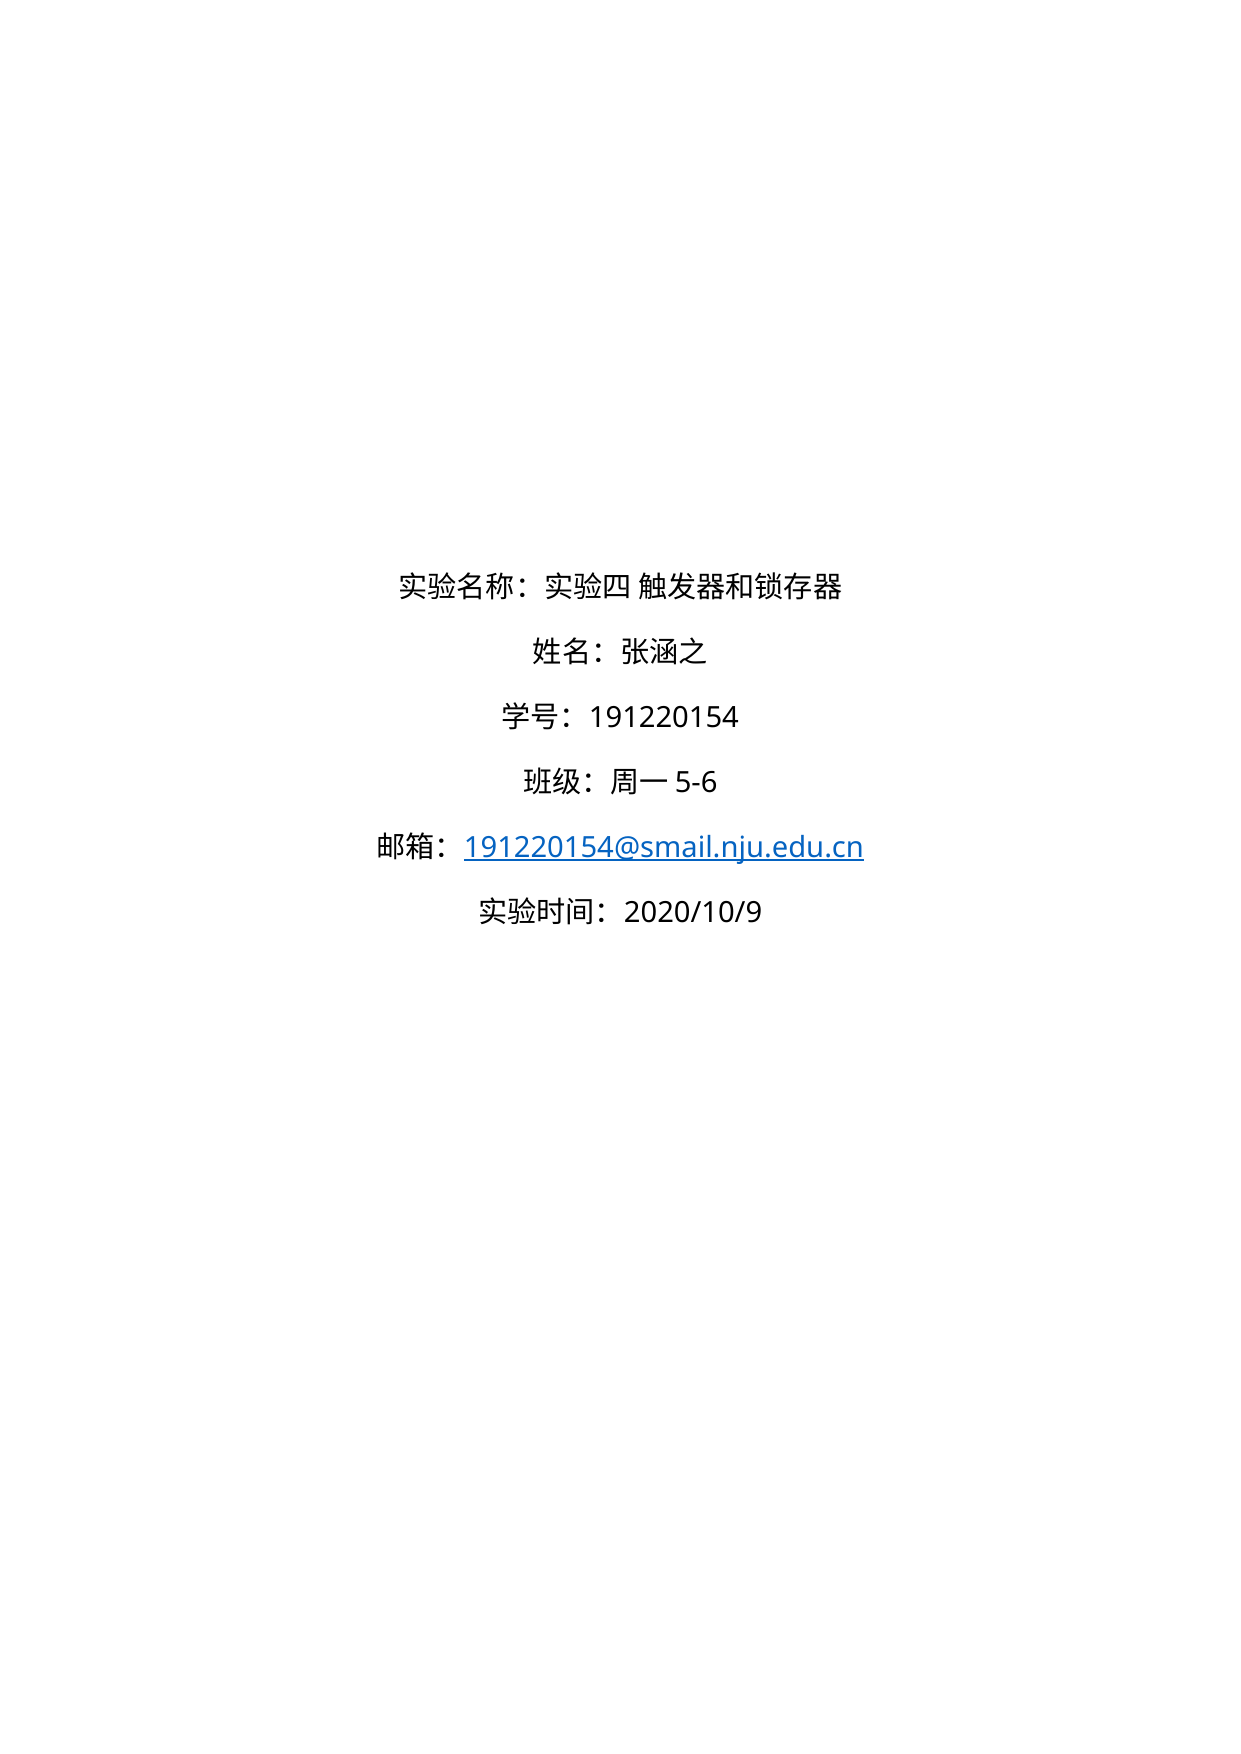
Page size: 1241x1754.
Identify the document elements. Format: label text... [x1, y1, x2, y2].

text 实验时间：2020/10/9 [187, 877, 1053, 942]
text 班级：周一5-6 [187, 747, 1053, 812]
text 实验名称：实验四 触发器和锁存器 [187, 552, 1053, 617]
text 学号：191220154 [187, 682, 1053, 747]
text 邮箱：191220154@smail.nju.edu.cn [187, 812, 1053, 877]
text 姓名：张涵之 [187, 617, 1053, 682]
